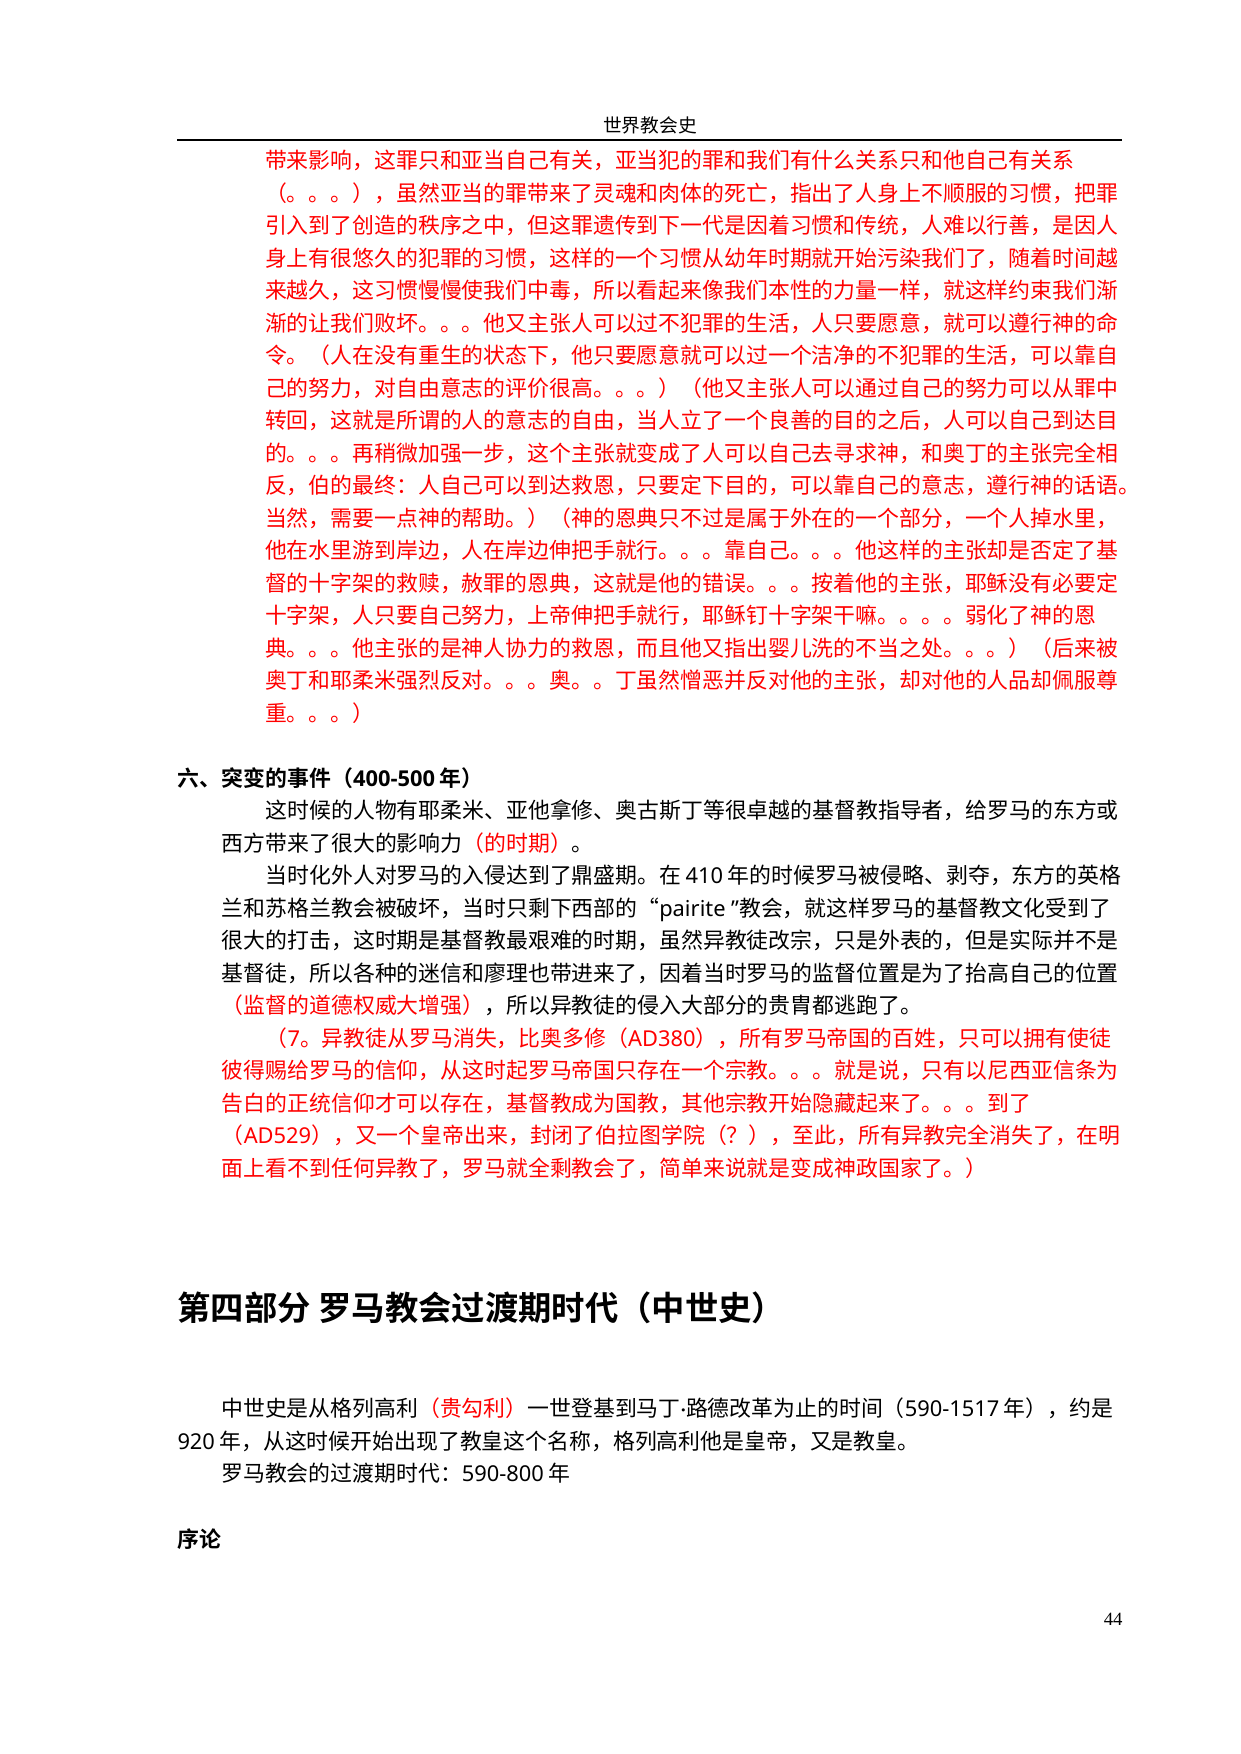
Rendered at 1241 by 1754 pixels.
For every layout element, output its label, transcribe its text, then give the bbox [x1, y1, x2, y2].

list 突变的事件（400-500年） [177, 761, 1122, 793]
text 当时化外人对罗马的入侵达到了鼎盛期。在410年的时候罗马被侵略、剥夺，东方的英格兰和苏格兰教会被破坏，当时只剩下西部的“pairite ”教会，就这样罗马的基督教文化受到了很大的打击，这时期是基督教最艰难的时期，虽然异教徒改宗，只是外表的，但是实际并不是基督徒，所以各种的迷信和廖理也带进来了，因着当时罗马的监督位置是为了抬高自己的位置（监督的道德权威大增强），所以异教徒的侵入大部分的贵胄都逃跑了。 [222, 858, 1122, 1021]
text 这时候的人物有耶柔米、亚他拿修、奥古斯丁等很卓越的基督教指导者，给罗马的东方或西方带来了很大的影响力（的时期）。 [222, 793, 1122, 858]
text 第四部分 罗马教会过渡期时代（中世史） [177, 1273, 1122, 1338]
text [265, 143, 1122, 728]
text 序论 [177, 1521, 1122, 1554]
text 罗马教会的过渡期时代：590-800年 [177, 1456, 1122, 1489]
text （7。异教徒从罗马消失，比奥多修（AD380），所有罗马帝国的百姓，只可以拥有使徒彼得赐给罗马的信仰，从这时起罗马帝国只存在一个宗教。。。就是说，只有以尼西亚信条为告白的正统信仰才可以存在，基督教成为国教，其他宗教开始隐藏起来了。。。到了（AD529），又一个皇帝出来，封闭了伯拉图学院（？），至此，所有异教完全消失了，在明面上看不到任何异教了，罗马就全剩教会了，简单来说就是变成神政国家了。） [222, 1021, 1122, 1183]
text 中世史是从格列高利（贵勾利）一世登基到马丁·路德改革为止的时间（590-1517年），约是920年，从这时候开始出现了教皇这个名称，格列高利他是皇帝，又是教皇。 [177, 1391, 1122, 1456]
